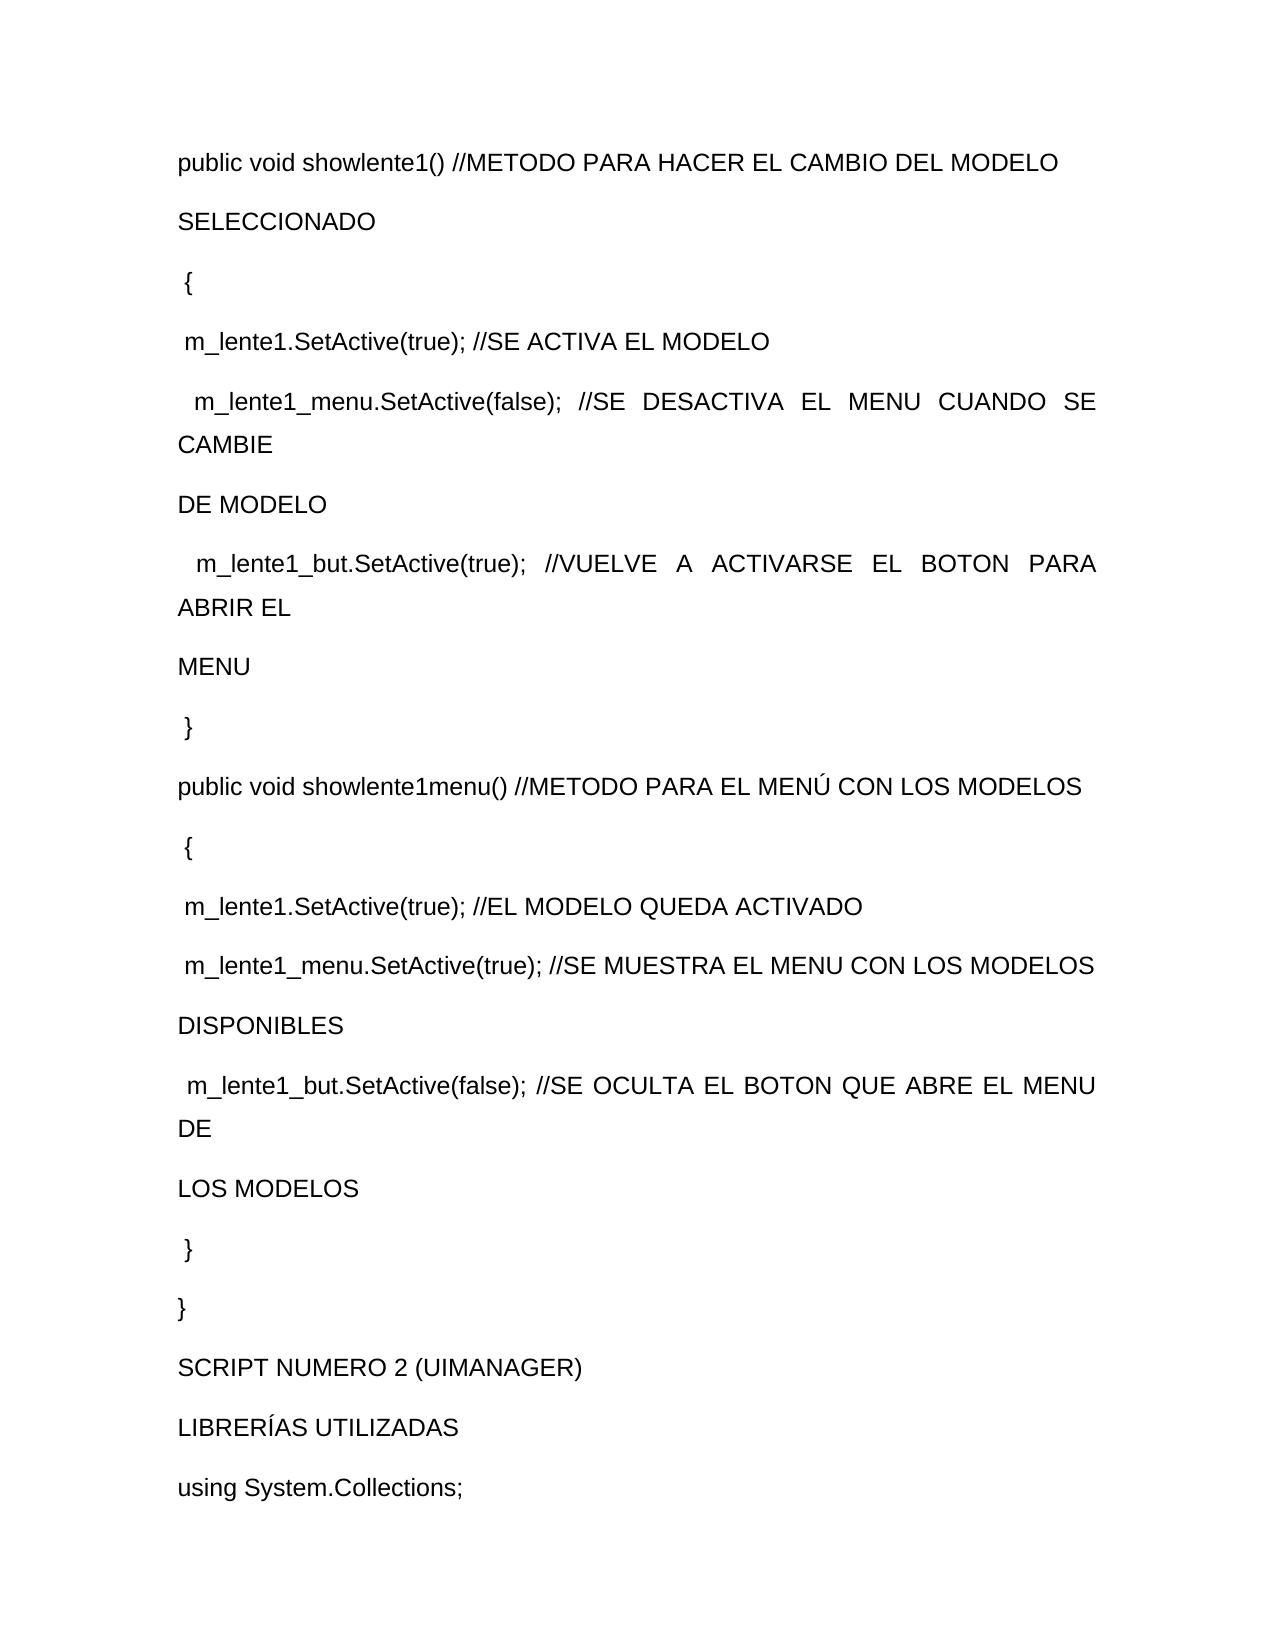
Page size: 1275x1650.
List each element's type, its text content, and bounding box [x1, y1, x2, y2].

text m_lente1.SetActive(true); //EL MODELO QUEDA ACTIVADO [177, 892, 1098, 920]
text public void showlente1() //METODO PARA HACER EL CAMBIO DEL MODELO [177, 148, 1098, 176]
text LIBRERÍAS UTILIZADAS [177, 1413, 1098, 1442]
text using System.Collections; [177, 1473, 1098, 1502]
text SCRIPT NUMERO 2 (UIMANAGER) [177, 1353, 1098, 1382]
text m_lente1_menu.SetActive(false); //SE DESACTIVA EL MENU CUANDO SE CAMBIE [177, 387, 1098, 459]
text public void showlente1menu() //METODO PARA EL MENÚ CON LOS MODELOS [177, 772, 1098, 801]
text m_lente1_menu.SetActive(true); //SE MUESTRA EL MENU CON LOS MODELOS [177, 951, 1098, 980]
text m_lente1_but.SetActive(true); //VUELVE A ACTIVARSE EL BOTON PARA ABRIR EL [177, 549, 1098, 621]
text DE MODELO [177, 490, 1098, 518]
text } [177, 712, 1098, 741]
text SELECCIONADO [177, 207, 1098, 236]
text DISPONIBLES [177, 1011, 1098, 1040]
text m_lente1_but.SetActive(false); //SE OCULTA EL BOTON QUE ABRE EL MENU DE [177, 1071, 1098, 1143]
text { [177, 267, 1098, 296]
text LOS MODELOS [177, 1174, 1098, 1203]
text { [177, 832, 1098, 861]
text m_lente1.SetActive(true); //SE ACTIVA EL MODELO [177, 327, 1098, 356]
text } [177, 1234, 1098, 1262]
text } [177, 1293, 1098, 1322]
text MENU [177, 652, 1098, 681]
